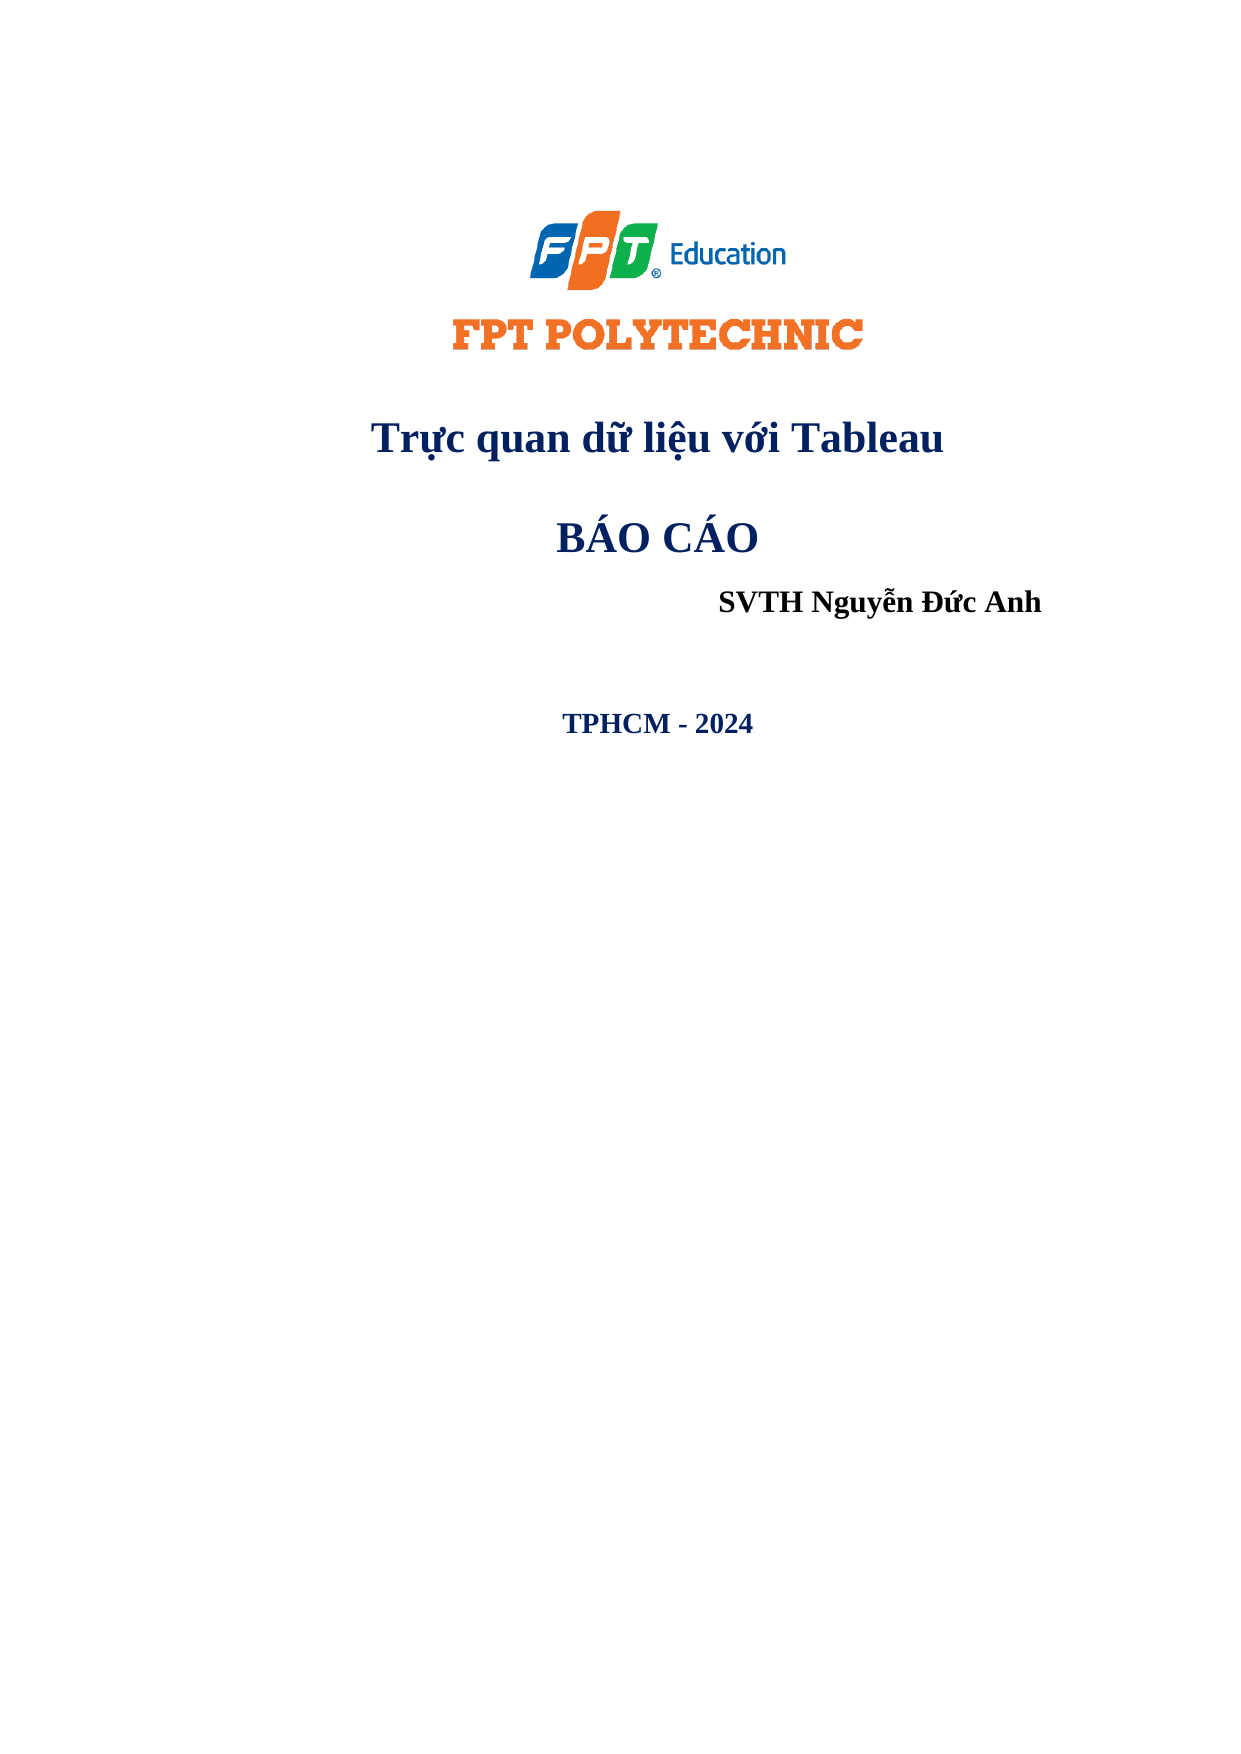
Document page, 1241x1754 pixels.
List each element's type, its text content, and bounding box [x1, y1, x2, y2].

picture [438, 198, 877, 363]
text SVTH Nguyễn Đức Anh [718, 583, 1122, 619]
text BÁO CÁO [193, 512, 1122, 562]
text TPHCM - 2024 [193, 706, 1122, 740]
text Trực quan dữ liệu với Tableau [193, 412, 1122, 462]
